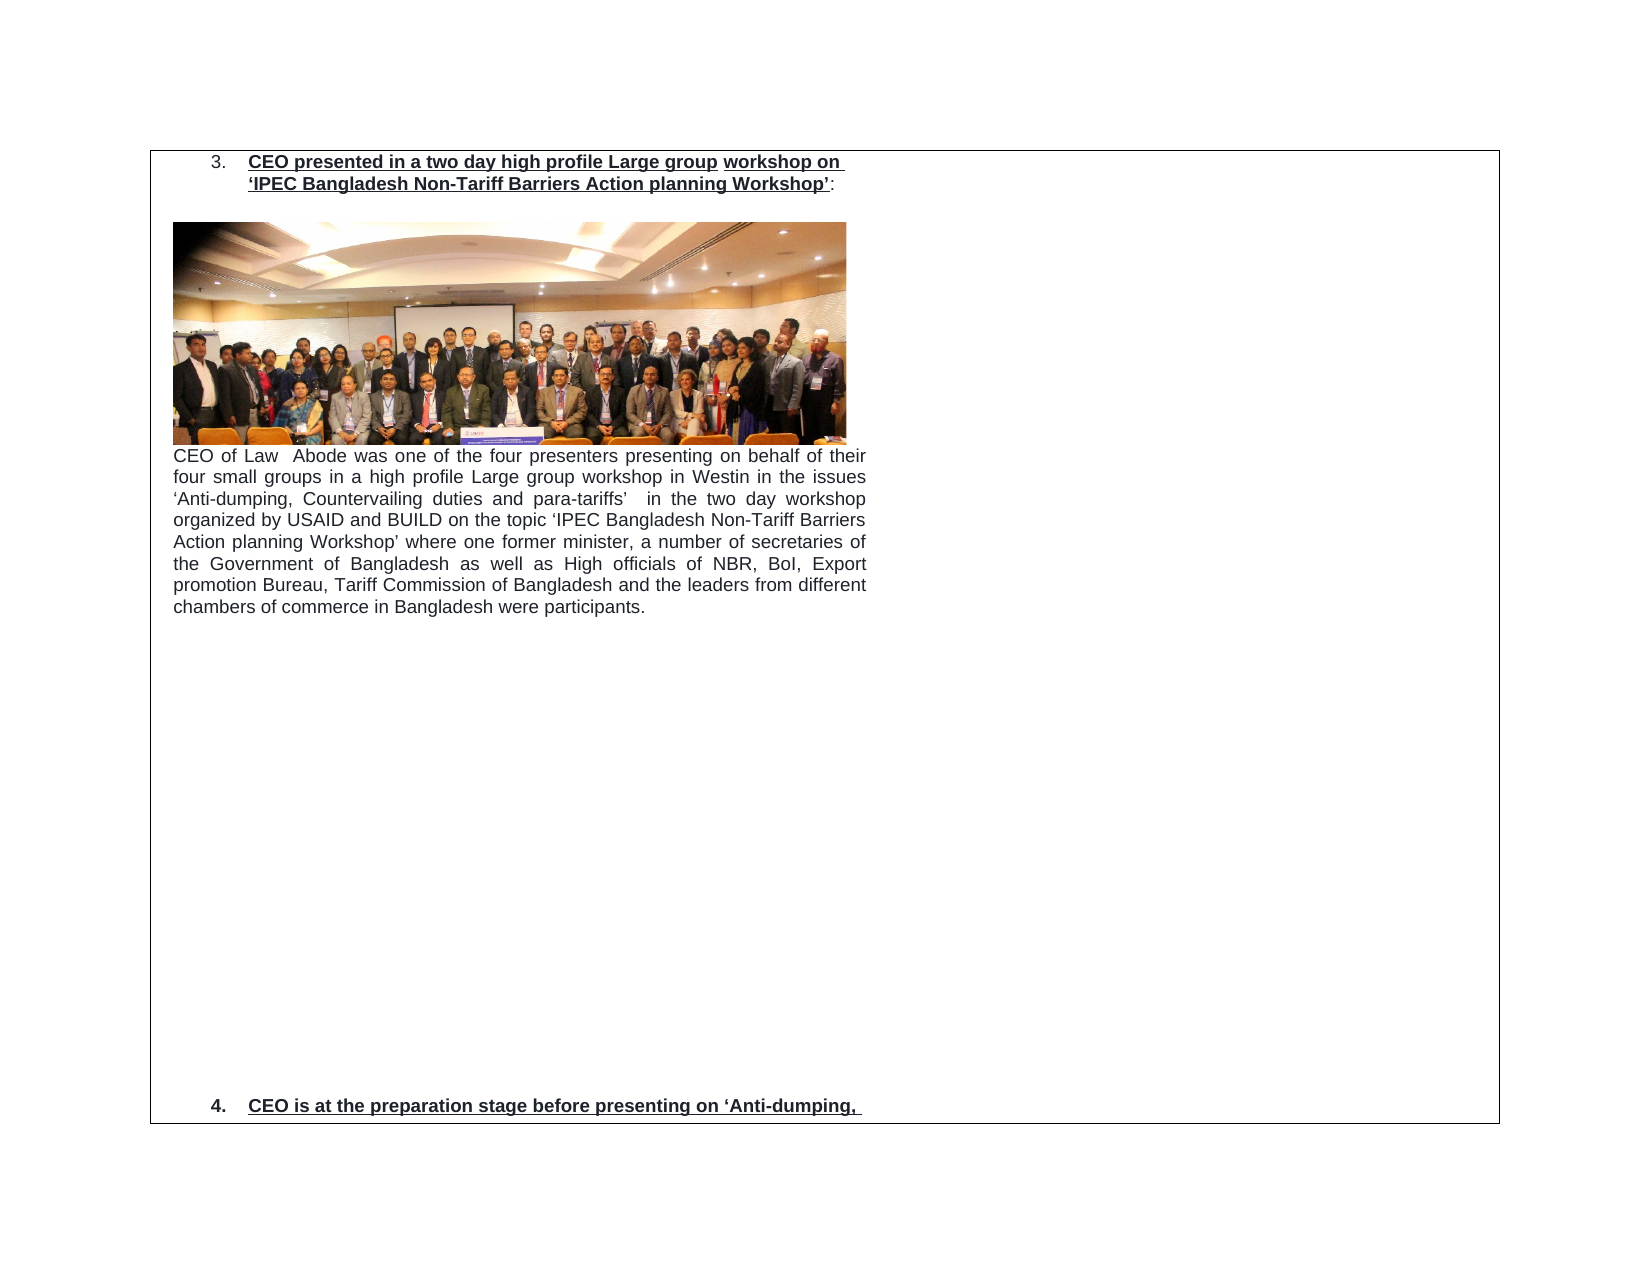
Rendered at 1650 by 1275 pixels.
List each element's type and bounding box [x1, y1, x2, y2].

picture [173, 222, 847, 445]
table_header [151, 151, 1499, 1123]
